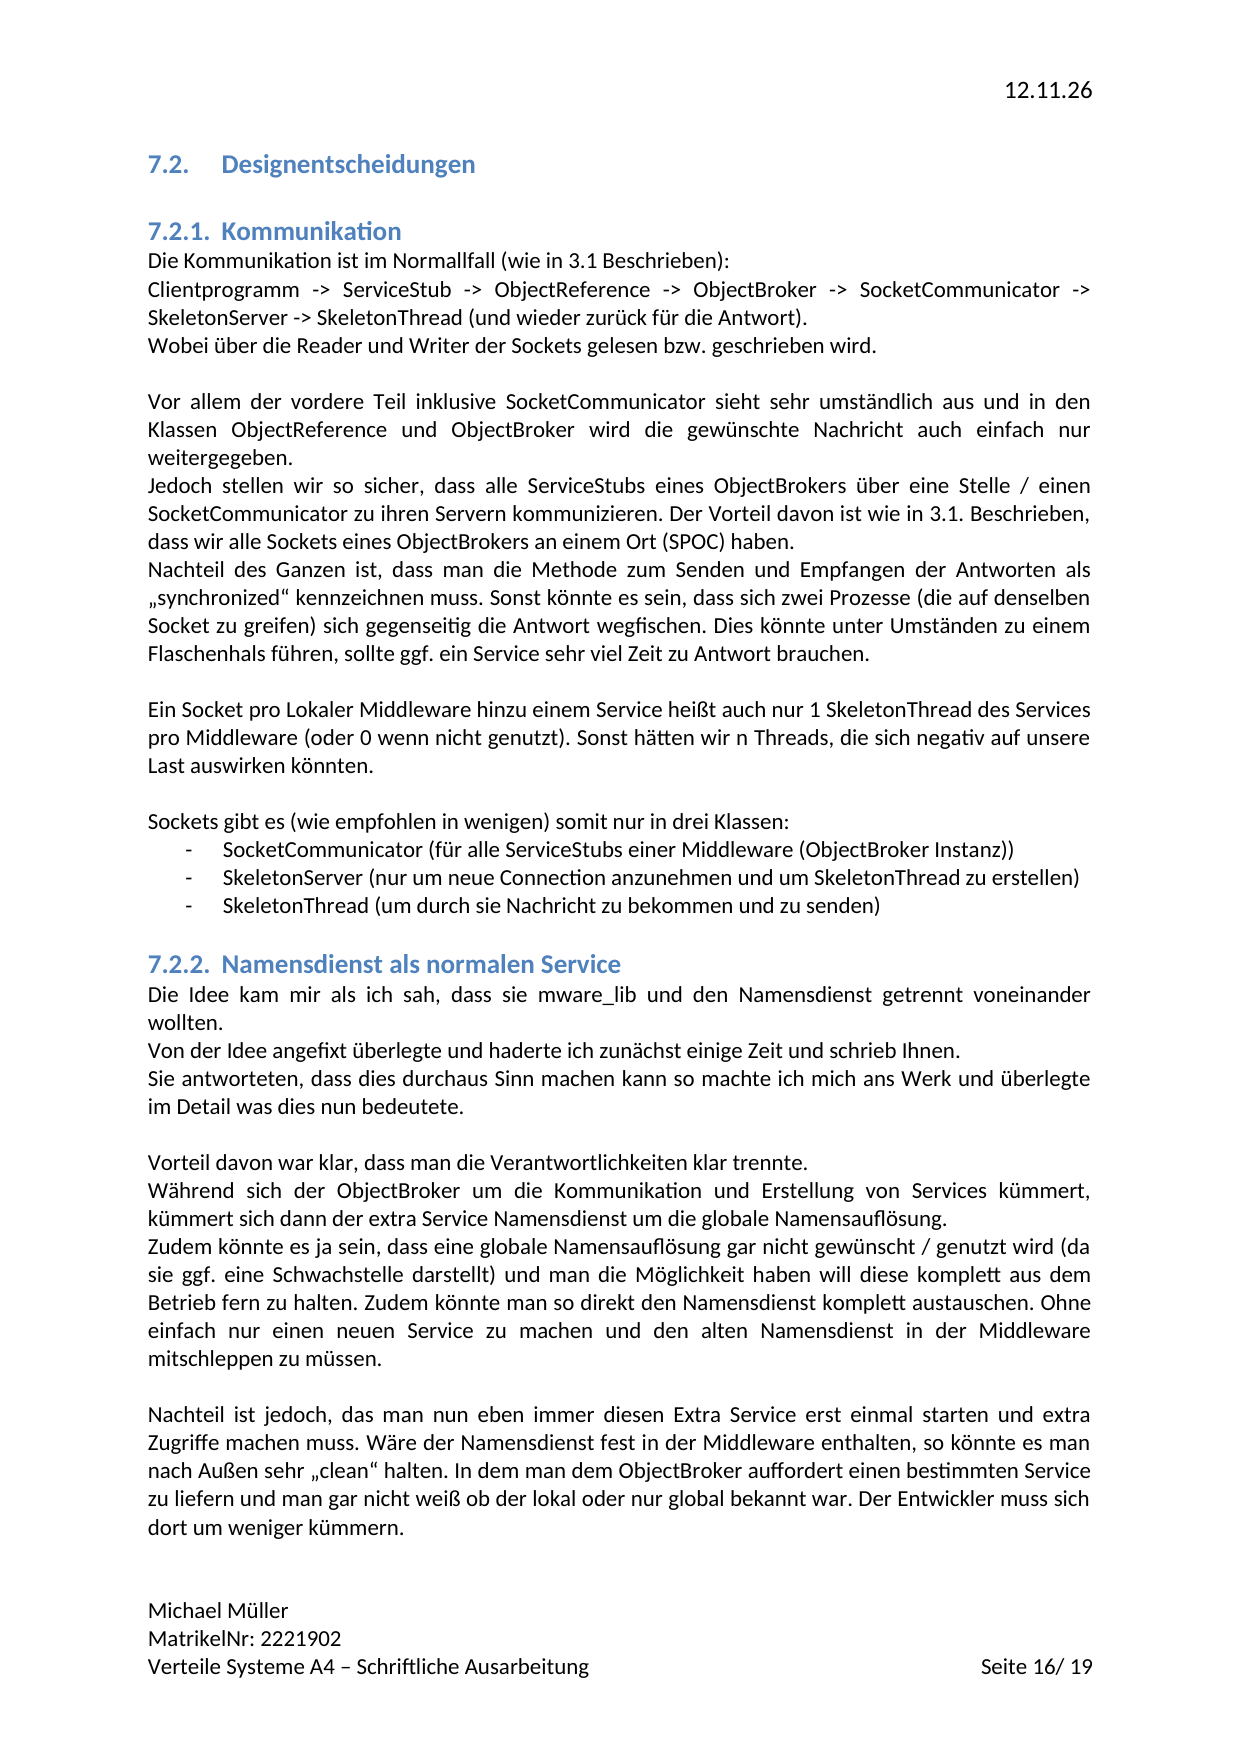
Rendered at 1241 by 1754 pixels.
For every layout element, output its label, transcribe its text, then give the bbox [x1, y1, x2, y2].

list SkeletonThread (um durch sie Nachricht zu bekommen und zu senden) [185, 891, 1093, 919]
text Clientprogramm -> ServiceStub -> ObjectReference -> ObjectBroker -> SocketCommunicator -> SkeletonServer -> SkeletonThread (und wieder zurück für die Antwort). [148, 275, 1093, 331]
text Vor allem der vordere Teil inklusive SocketCommunicator sieht sehr umständlich aus und in den Klassen ObjectReference und ObjectBroker wird die gewünschte Nachricht auch einfach nur weitergegeben. [148, 387, 1093, 471]
text Nachteil des Ganzen ist, dass man die Methode zum Senden und Empfangen der Antworten als „synchronized“ kennzeichnen muss. Sonst könnte es sein, dass sich zwei Prozesse (die auf denselben Socket zu greifen) sich gegenseitig die Antwort wegfischen. Dies könnte unter Umständen zu einem Flaschenhals führen, sollte ggf. ein Service sehr viel Zeit zu Antwort brauchen. [148, 555, 1093, 667]
subtitle Kommunikation [148, 214, 1093, 247]
text Ein Socket pro Lokaler Middleware hinzu einem Service heißt auch nur 1 SkeletonThread des Services pro Middleware (oder 0 wenn nicht genutzt). Sonst hätten wir n Threads, die sich negativ auf unsere Last auswirken könnten. [148, 695, 1093, 779]
text Nachteil ist jedoch, das man nun eben immer diesen Extra Service erst einmal starten und extra Zugriffe machen muss. Wäre der Namensdienst fest in der Middleware enthalten, so könnte es man nach Außen sehr „clean“ halten. In dem man dem ObjectBroker auffordert einen bestimmten Service zu liefern und man gar nicht weiß ob der lokal oder nur global bekannt war. Der Entwickler muss sich dort um weniger kümmern. [148, 1401, 1093, 1541]
text Sockets gibt es (wie empfohlen in wenigen) somit nur in drei Klassen: [148, 807, 1093, 835]
text Wobei über die Reader und Writer der Sockets gelesen bzw. geschrieben wird. [148, 331, 1093, 359]
text Zudem könnte es ja sein, dass eine globale Namensauflösung gar nicht gewünscht / genutzt wird (da sie ggf. eine Schwachstelle darstellt) und man die Möglichkeit haben will diese komplett aus dem Betrieb fern zu halten. Zudem könnte man so direkt den Namensdienst komplett austauschen. Ohne einfach nur einen neuen Service zu machen und den alten Namensdienst in der Middleware mitschleppen zu müssen. [148, 1232, 1093, 1372]
text Sie antworteten, dass dies durchaus Sinn machen kann so machte ich mich ans Werk und überlegte im Detail was dies nun bedeutete. [148, 1064, 1093, 1120]
list SkeletonServer (nur um neue Connection anzunehmen und um SkeletonThread zu erstellen) [185, 863, 1093, 891]
text Während sich der ObjectBroker um die Kommunikation und Erstellung von Services kümmert, kümmert sich dann der extra Service Namensdienst um die globale Namensauflösung. [148, 1176, 1093, 1232]
text Die Idee kam mir als ich sah, dass sie mware_lib und den Namensdienst getrennt voneinander wollten. [148, 980, 1093, 1036]
list SocketCommunicator (für alle ServiceStubs einer Middleware (ObjectBroker Instanz)) [185, 835, 1093, 863]
text Die Kommunikation ist im Normallfall (wie in 3.1 Beschrieben): [148, 247, 1093, 275]
text Jedoch stellen wir so sicher, dass alle ServiceStubs eines ObjectBrokers über eine Stelle / einen SocketCommunicator zu ihren Servern kommunizieren. Der Vorteil davon ist wie in 3.1. Beschrieben, dass wir alle Sockets eines ObjectBrokers an einem Ort (SPOC) haben. [148, 471, 1093, 555]
text Von der Idee angefixt überlegte und haderte ich zunächst einige Zeit und schrieb Ihnen. [148, 1036, 1093, 1064]
text Vorteil davon war klar, dass man die Verantwortlichkeiten klar trennte. [148, 1148, 1093, 1176]
subtitle Namensdienst als normalen Service [148, 947, 1093, 980]
subtitle Designentscheidungen [148, 148, 1093, 181]
